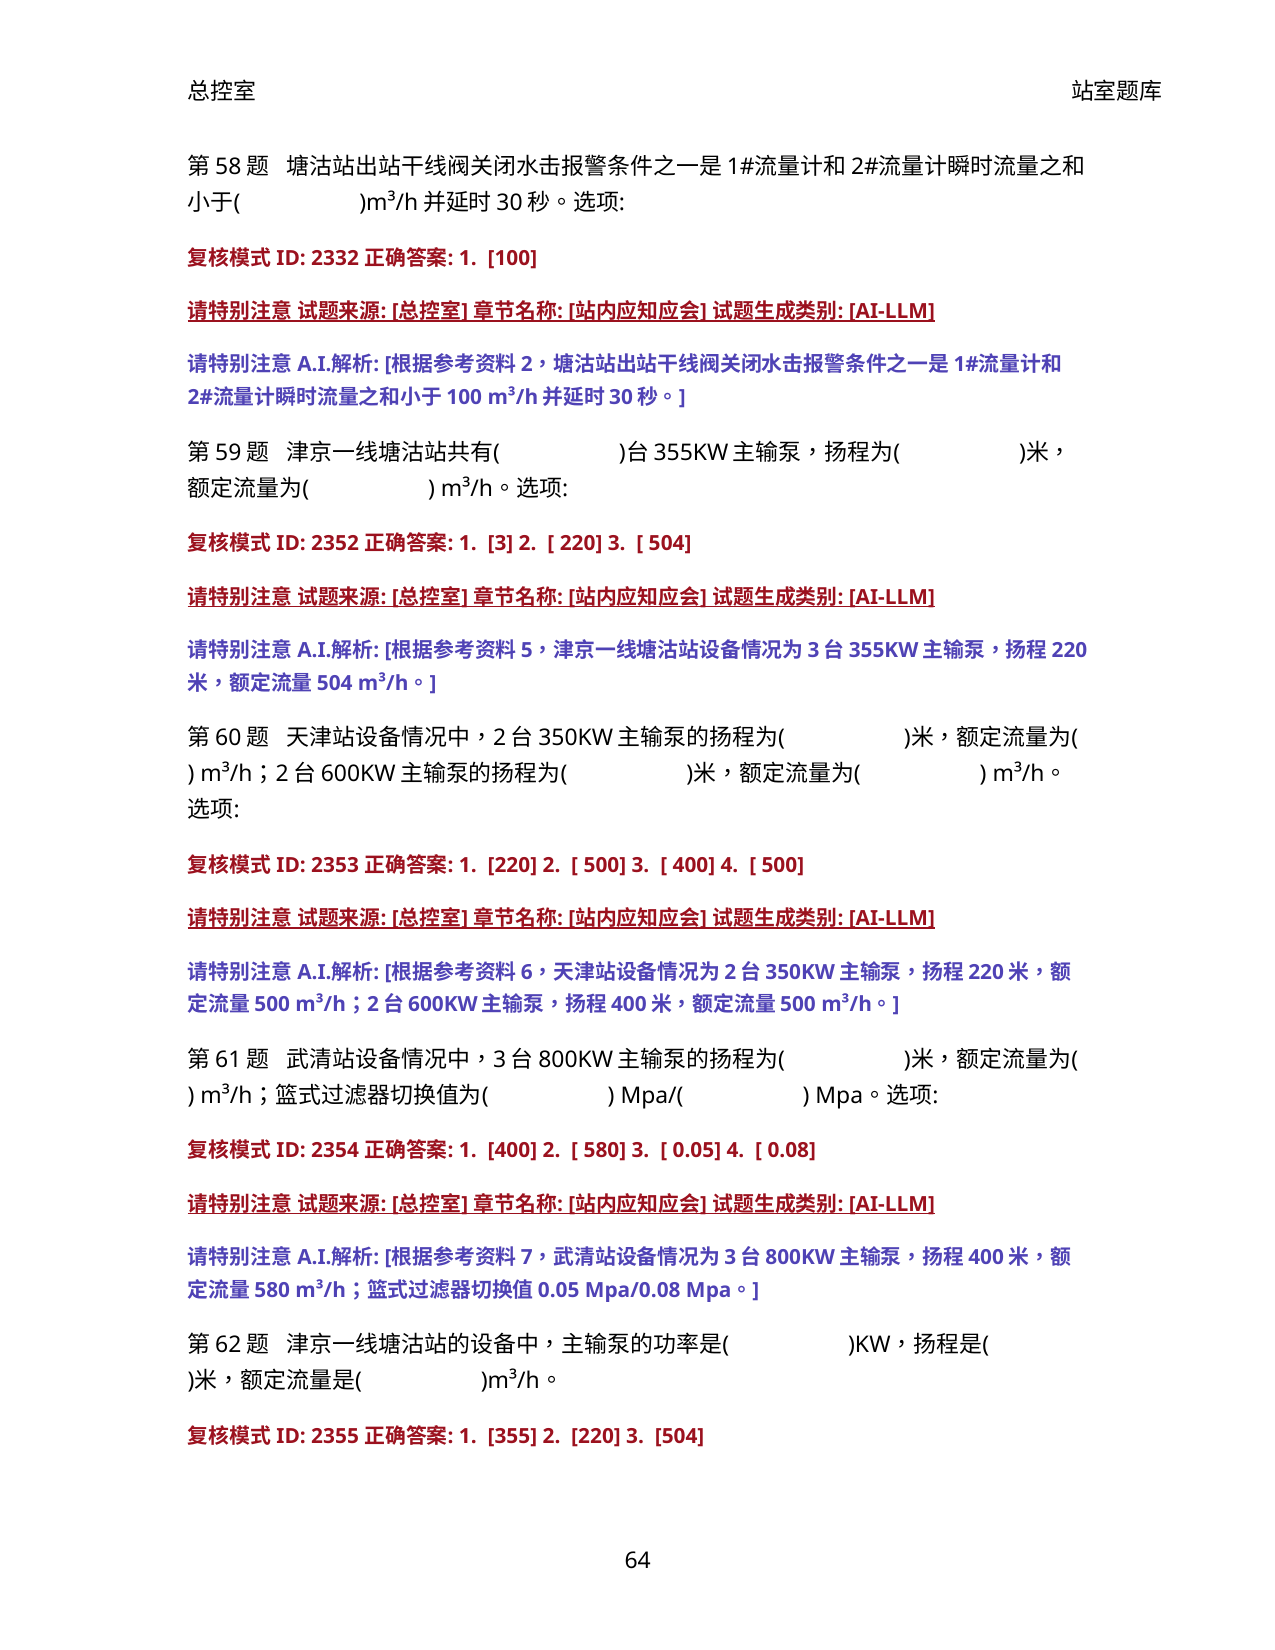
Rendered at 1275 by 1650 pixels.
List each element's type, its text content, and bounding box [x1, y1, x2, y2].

text 第59题 津京一线塘沽站共有( )台355KW主输泵，扬程为( )米，额定流量为( ) m³/h。选项: [187, 436, 1087, 503]
text 第61题 武清站设备情况中，3台800KW主输泵的扬程为( )米，额定流量为( ) m³/h；篮式过滤器切换值为( ) Mpa/( ) Mpa。选项: [187, 1043, 1087, 1110]
text 复核模式 ID: 2354 正确答案: 1. [400] 2. [ 580] 3. [ 0.05] 4. [ 0.08] [187, 1136, 1087, 1164]
text 第62题 津京一线塘沽站的设备中，主输泵的功率是( )KW，扬程是( )米，额定流量是( )m³/h。 [187, 1328, 1087, 1396]
text 复核模式 ID: 2353 正确答案: 1. [220] 2. [ 500] 3. [ 400] 4. [ 500] [187, 850, 1087, 878]
text 复核模式 ID: 2332 正确答案: 1. [100] [187, 243, 1087, 271]
text 请特别注意 试题来源: [总控室] 章节名称: [站内应知应会] 试题生成类别: [AI-LLM] [187, 903, 1087, 932]
text 第58题 塘沽站出站干线阀关闭水击报警条件之一是1#流量计和2#流量计瞬时流量之和小于( )m³/h并延时30秒。选项: [187, 150, 1087, 217]
text 请特别注意 A.I.解析: [根据参考资料6，天津站设备情况为2台350KW主输泵，扬程220米，额定流量500 m³/h；2台600KW主输泵，扬程400米，额定流量500 m³/h。] [187, 957, 1087, 1018]
text 请特别注意 试题来源: [总控室] 章节名称: [站内应知应会] 试题生成类别: [AI-LLM] [187, 1189, 1087, 1217]
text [187, 296, 1087, 324]
text 第60题 天津站设备情况中，2台350KW主输泵的扬程为( )米，额定流量为( ) m³/h；2台600KW主输泵的扬程为( )米，额定流量为( ) m³/h。选项: [187, 721, 1087, 824]
text 请特别注意 试题来源: [总控室] 章节名称: [站内应知应会] 试题生成类别: [AI-LLM] [187, 582, 1087, 610]
text 请特别注意 A.I.解析: [根据参考资料5，津京一线塘沽站设备情况为3台355KW主输泵，扬程220米，额定流量504 m³/h。] [187, 635, 1087, 696]
text 复核模式 ID: 2352 正确答案: 1. [3] 2. [ 220] 3. [ 504] [187, 528, 1087, 557]
text 复核模式 ID: 2355 正确答案: 1. [355] 2. [220] 3. [504] [187, 1421, 1087, 1449]
text 请特别注意 A.I.解析: [根据参考资料7，武清站设备情况为3台800KW主输泵，扬程400米，额定流量580 m³/h；篮式过滤器切换值0.05 Mpa/0.08 Mpa。] [187, 1242, 1087, 1303]
text 请特别注意 A.I.解析: [根据参考资料2，塘沽站出站干线阀关闭水击报警条件之一是1#流量计和2#流量计瞬时流量之和小于100 m³/h并延时30秒。] [187, 349, 1087, 411]
